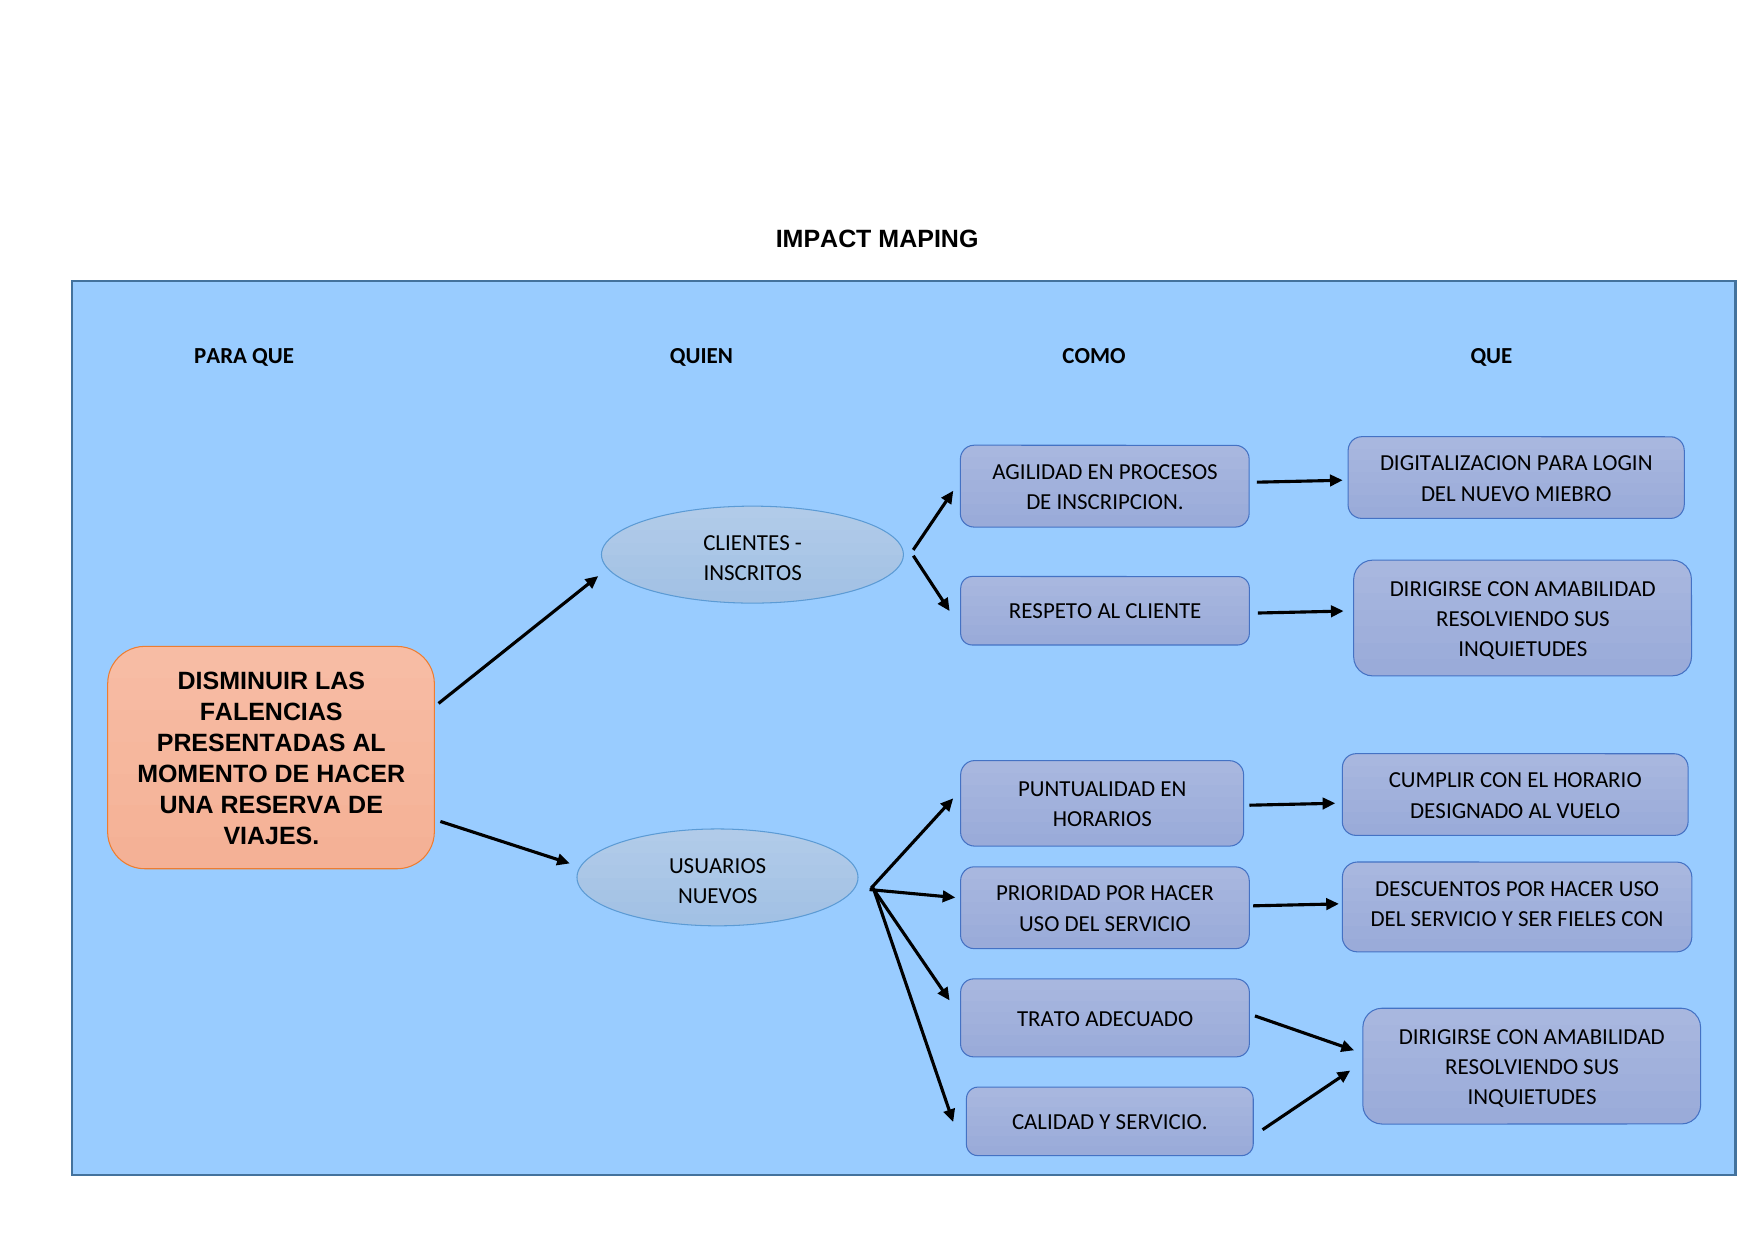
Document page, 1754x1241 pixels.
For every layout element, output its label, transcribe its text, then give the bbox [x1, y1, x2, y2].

text IMPACT MAPING [148, 224, 1606, 253]
text PARA QUE QUIEN COMO QUE [148, 341, 1606, 369]
